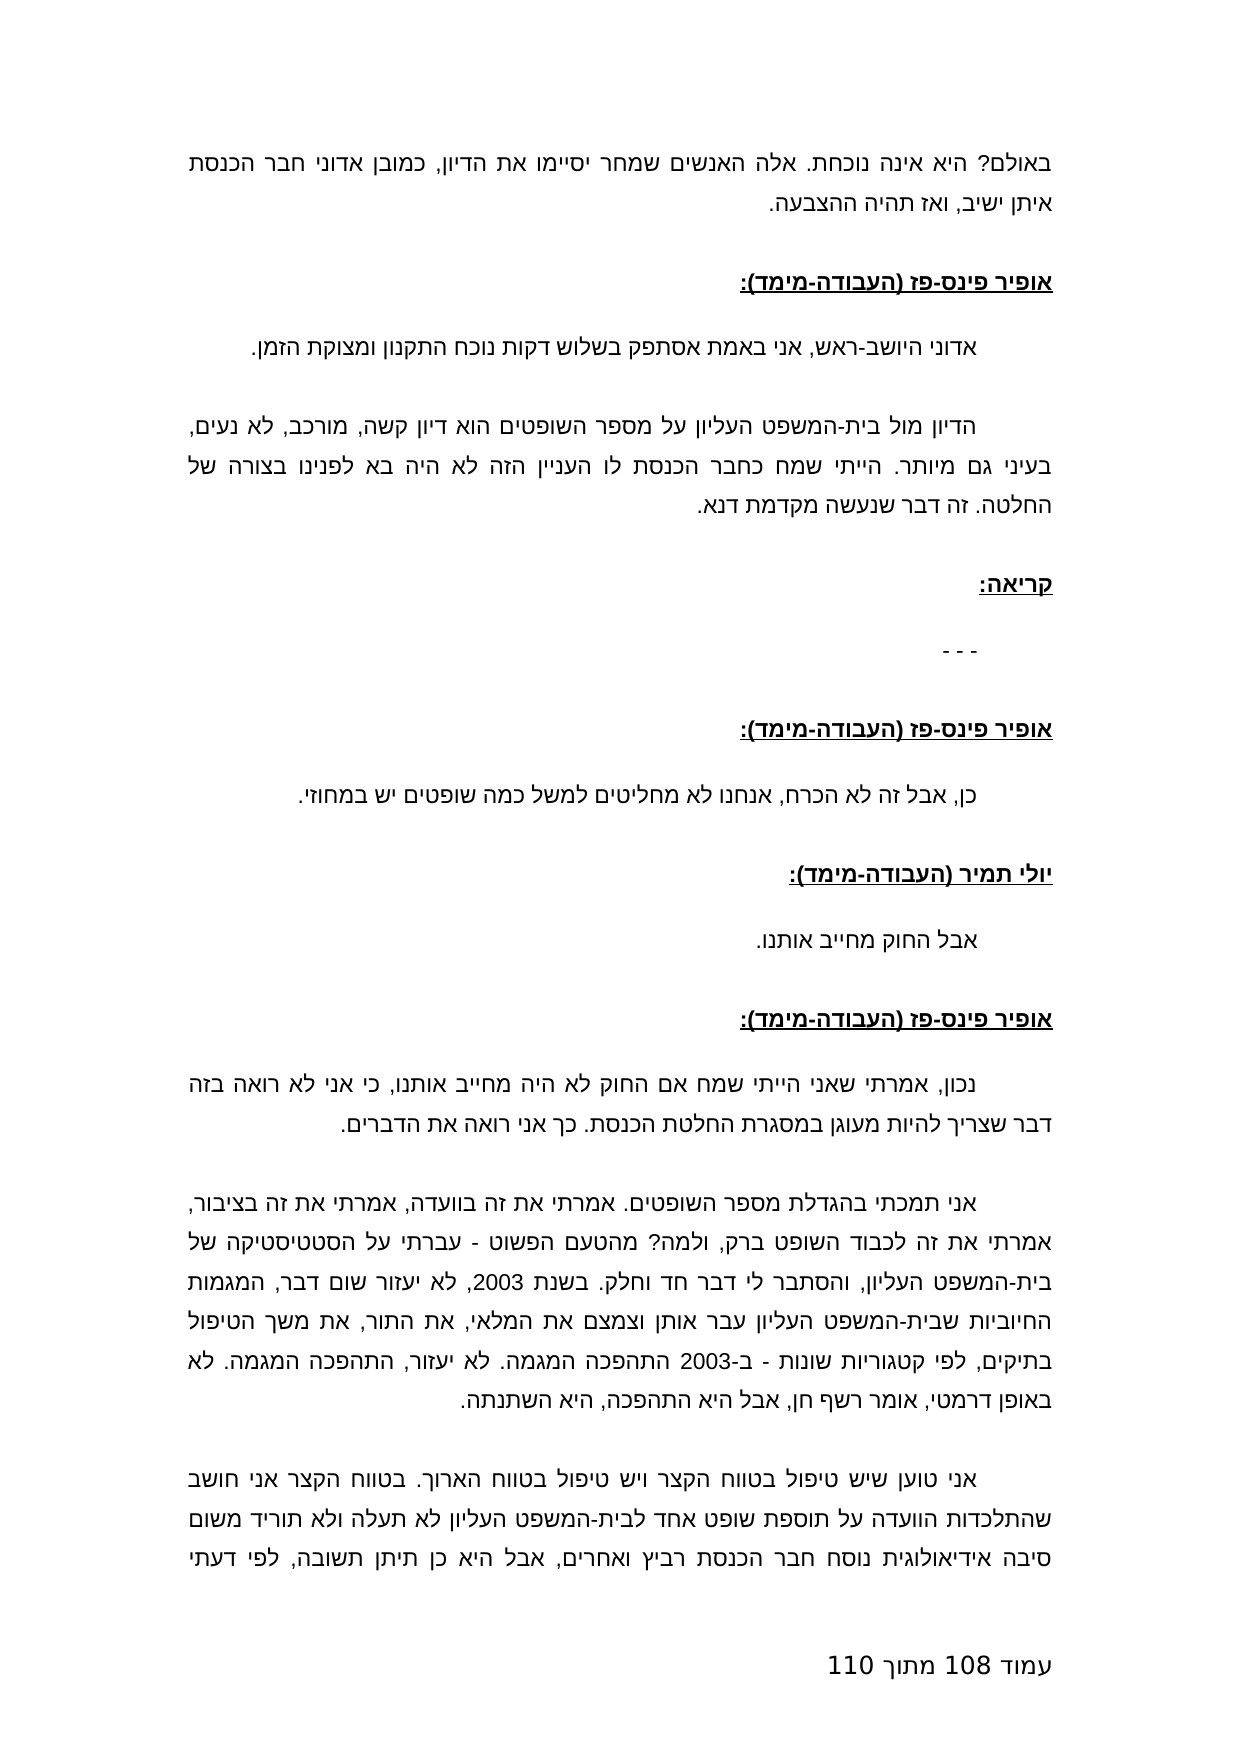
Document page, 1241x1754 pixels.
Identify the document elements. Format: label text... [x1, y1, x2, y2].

text אדוני היושב-ראש, אני באמת אסתפק בשלוש דקות נוכח התקנון ומצוקת הזמן. [187, 334, 1053, 361]
text הדיון מול בית-המשפט העליון על מספר השופטים הוא דיון קשה, מורכב, לא נעים, בעיני גם מיותר. הייתי שמח כחבר הכנסת לו העניין הזה לא היה בא לפנינו בצורה של החלטה. זה דבר שנעשה מקדמת דנא. [187, 413, 1053, 518]
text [187, 1466, 1053, 1571]
text - - - [187, 637, 1053, 663]
text אני תמכתי בהגדלת מספר השופטים. אמרתי את זה בוועדה, אמרתי את זה בציבור, אמרתי את זה לכבוד השופט ברק, ולמה? מהטעם הפשוט - עברתי על הסטטיסטיקה של בית-המשפט העליון, והסתבר לי דבר חד וחלק. בשנת 2003, לא יעזור שום דבר, המגמות החיוביות שבית-המשפט העליון עבר אותן וצמצם את המלאי, את התור, את משך הטיפול בתיקים, לפי קטגוריות שונות - ב-2003 התהפכה המגמה. לא יעזור, התהפכה המגמה. לא באופן דרמטי, אומר רשף חן, אבל היא התהפכה, היא השתנתה. [187, 1190, 1053, 1413]
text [187, 150, 1053, 216]
text קריאה: [187, 571, 1053, 597]
text נכון, אמרתי שאני הייתי שמח אם החוק לא היה מחייב אותנו, כי אני לא רואה בזה דבר שצריך להיות מעוגן במסגרת החלטת הכנסת. כך אני רואה את הדברים. [187, 1071, 1053, 1137]
text יולי תמיר (העבודה-מימד): [187, 861, 1053, 887]
text אופיר פינס-פז (העבודה-מימד): [187, 268, 1053, 295]
text כן, אבל זה לא הכרח, אנחנו לא מחליטים למשל כמה שופטים יש במחוזי. [187, 782, 1053, 808]
text אבל החוק מחייב אותנו. [187, 927, 1053, 953]
text אופיר פינס-פז (העבודה-מימד): [187, 716, 1053, 742]
text אופיר פינס-פז (העבודה-מימד): [187, 1006, 1053, 1032]
